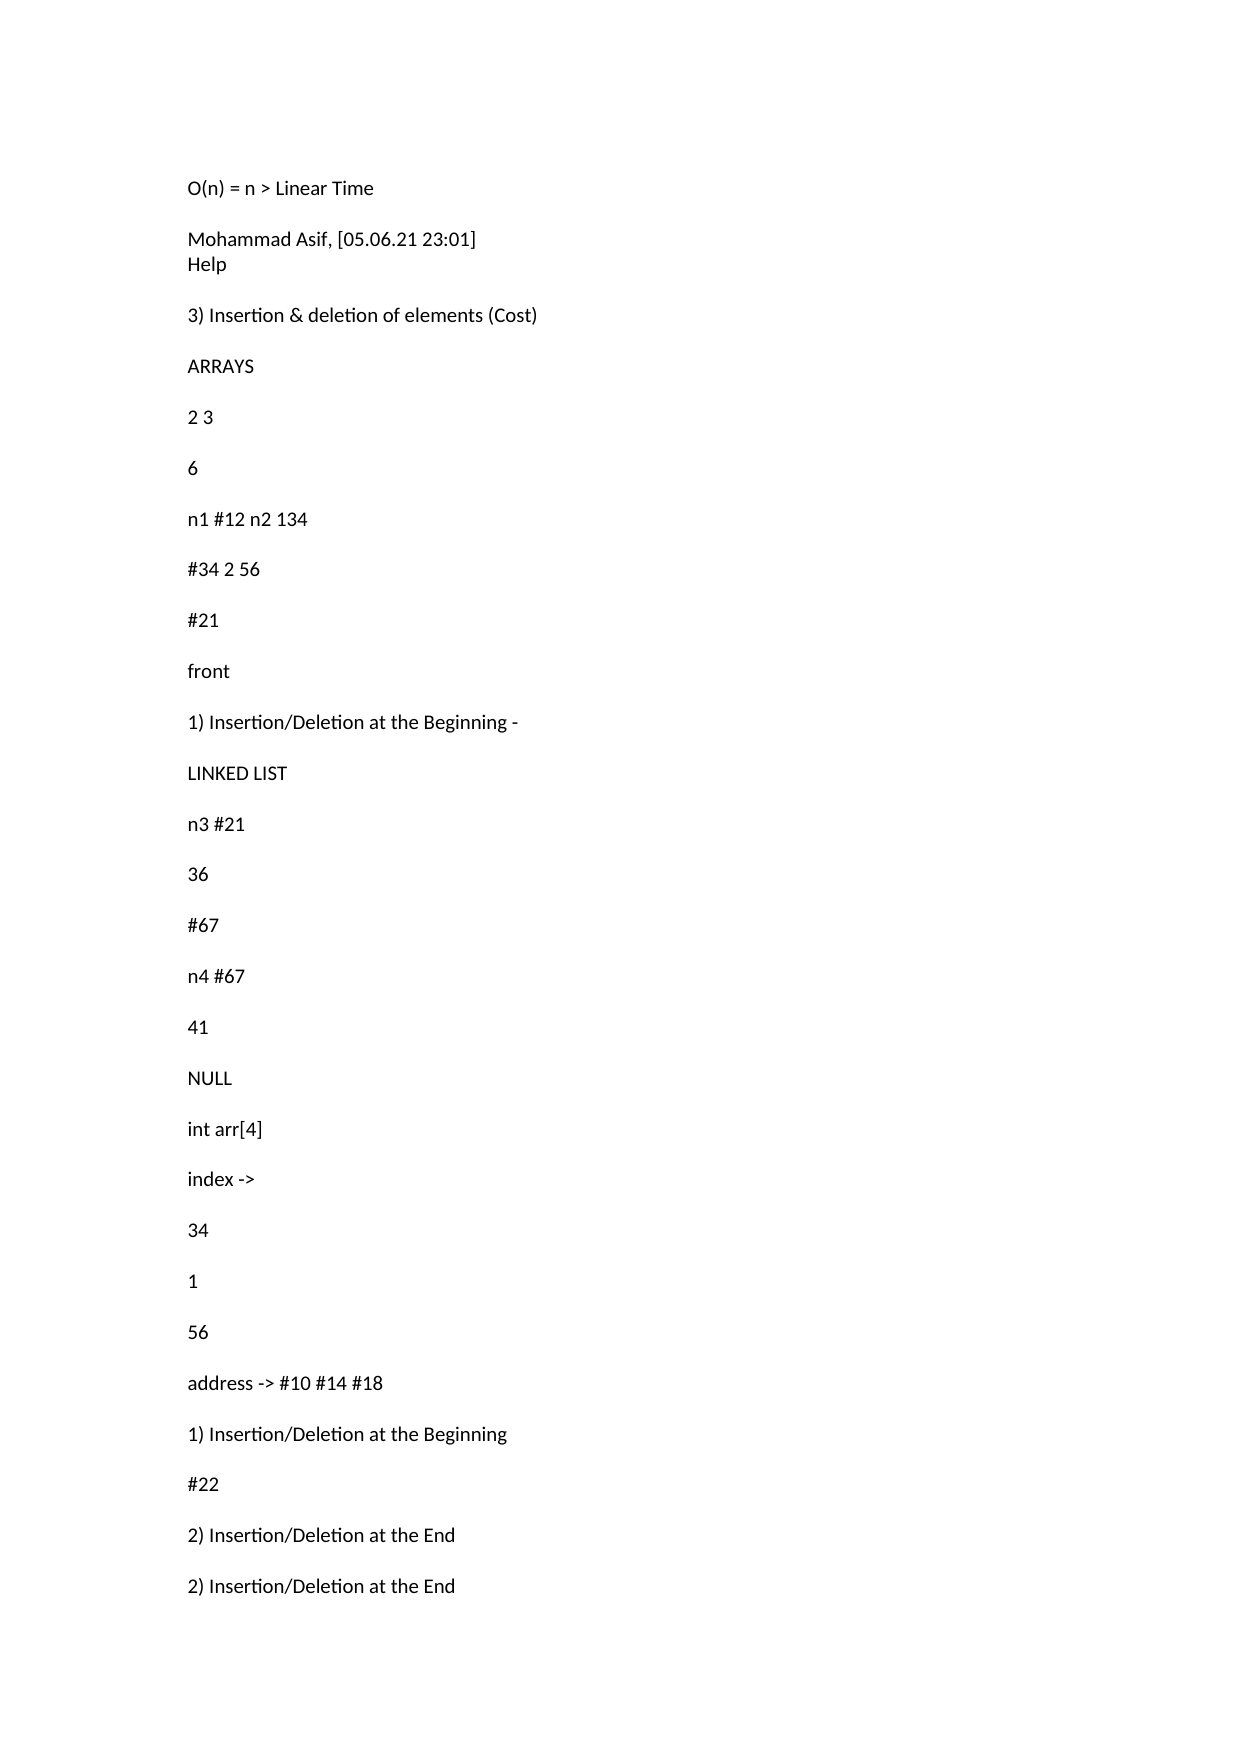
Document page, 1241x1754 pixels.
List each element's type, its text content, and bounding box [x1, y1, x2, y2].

text 36 [187, 862, 1053, 887]
text 6 [187, 455, 1053, 480]
text 1) Insertion/Deletion at the Beginning - [187, 709, 1053, 734]
text LINKED LIST [187, 760, 1053, 785]
text 3) Insertion & deletion of elements (Cost) [187, 302, 1053, 328]
text 2 3 [187, 404, 1053, 429]
text #21 [187, 607, 1053, 633]
text 1) Insertion/Deletion at the Beginning [187, 1421, 1053, 1446]
text int arr[4] [187, 1116, 1053, 1141]
text 1 [187, 1268, 1053, 1294]
text Mohammad Asif, [05.06.21 23:01] [187, 226, 1053, 252]
text n1 #12 n2 134 [187, 506, 1053, 531]
text 41 [187, 1014, 1053, 1039]
text #67 [187, 912, 1053, 938]
text front [187, 658, 1053, 684]
text #34 2 56 [187, 557, 1053, 582]
text 2) Insertion/Deletion at the End [187, 1522, 1053, 1548]
text 56 [187, 1319, 1053, 1344]
text 34 [187, 1217, 1053, 1243]
text #22 [187, 1472, 1053, 1497]
text 2) Insertion/Deletion at the End [187, 1573, 1053, 1599]
text index -> [187, 1167, 1053, 1192]
text NULL [187, 1065, 1053, 1090]
text O(n) = n > Linear Time [187, 175, 1053, 201]
text ARRAYS [187, 353, 1053, 379]
text address -> #10 #14 #18 [187, 1370, 1053, 1395]
text n3 #21 [187, 811, 1053, 836]
text Help [187, 252, 1053, 277]
text n4 #67 [187, 963, 1053, 989]
